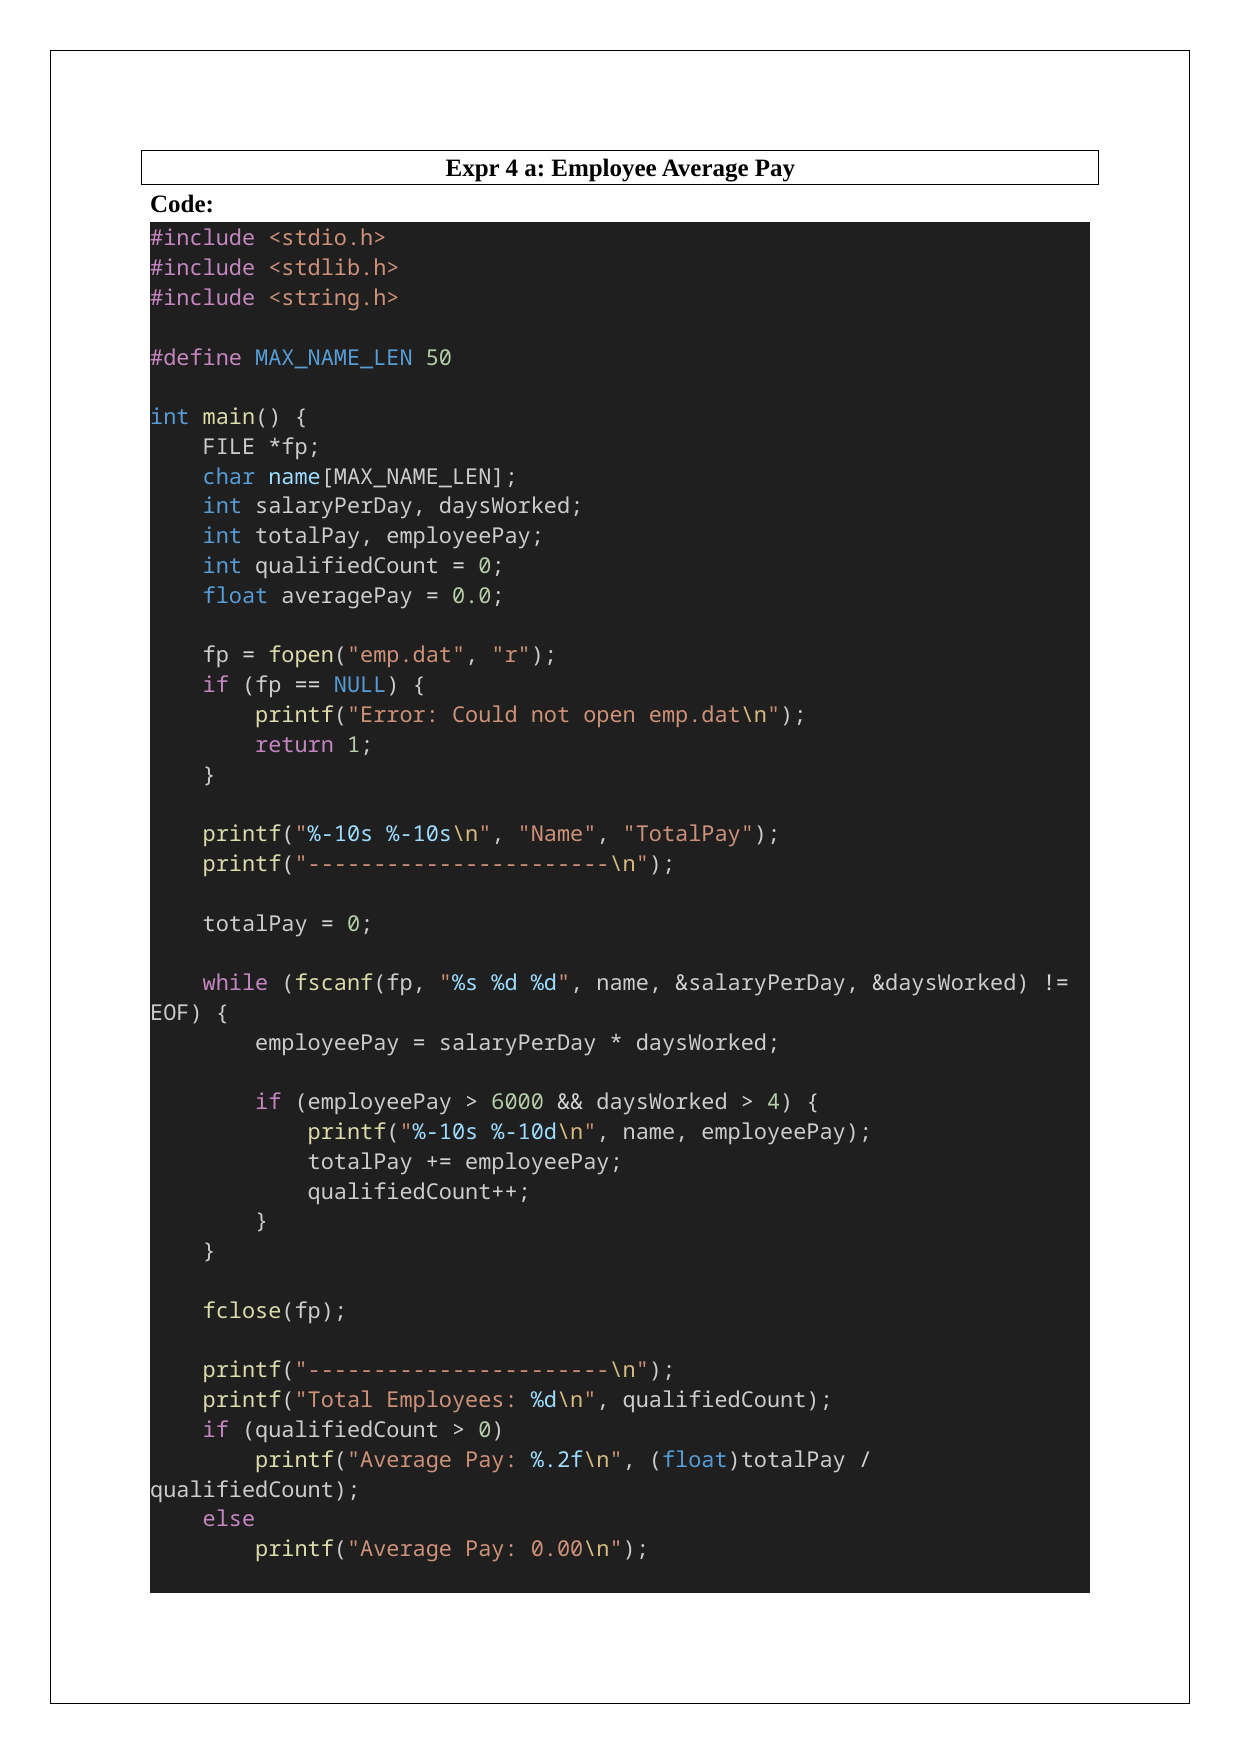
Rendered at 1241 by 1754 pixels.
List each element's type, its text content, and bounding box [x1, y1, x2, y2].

text int totalPay, employeePay; [150, 520, 1090, 550]
text printf("%-10s %-10s\n", "Name", "TotalPay"); [150, 818, 1090, 848]
text printf("-----------------------\n"); [150, 848, 1090, 878]
text printf("Total Employees: %d\n", qualifiedCount); [150, 1384, 1090, 1414]
text printf("Average Pay: %.2f\n", (float)totalPay / qualifiedCount); [150, 1444, 1090, 1503]
text Expr 4 a: Employee Average Pay [142, 151, 1098, 184]
text float averagePay = 0.0; [150, 580, 1090, 609]
text char name[MAX_NAME_LEN]; [150, 461, 1090, 490]
text } [150, 1235, 1090, 1265]
text employeePay = salaryPerDay * daysWorked; [150, 1027, 1090, 1056]
text #include <stdlib.h> [150, 252, 1090, 282]
text int main() { [150, 401, 1090, 431]
text while (fscanf(fp, "%s %d %d", name, &salaryPerDay, &daysWorked) != EOF) { [150, 967, 1090, 1027]
text return 1; [150, 729, 1090, 758]
text int qualifiedCount = 0; [150, 550, 1090, 580]
text #define MAX_NAME_LEN 50 [150, 341, 1090, 371]
text #include <string.h> [150, 282, 1090, 312]
text if (qualifiedCount > 0) [150, 1414, 1090, 1444]
text totalPay += employeePay; [150, 1146, 1090, 1176]
text if (fp == NULL) { [150, 669, 1090, 699]
text fp = fopen("emp.dat", "r"); [150, 639, 1090, 669]
text } [150, 758, 1090, 788]
text totalPay = 0; [150, 907, 1090, 937]
text if (employeePay > 6000 && daysWorked > 4) { [150, 1086, 1090, 1116]
text else [150, 1503, 1090, 1533]
text printf("%-10s %-10d\n", name, employeePay); [150, 1116, 1090, 1146]
text printf("Average Pay: 0.00\n"); [150, 1533, 1090, 1563]
text } [150, 1205, 1090, 1235]
text FILE *fp; [150, 431, 1090, 461]
text fclose(fp); [150, 1295, 1090, 1324]
text qualifiedCount++; [150, 1176, 1090, 1205]
text #include <stdio.h> [150, 222, 1090, 252]
text int salaryPerDay, daysWorked; [150, 490, 1090, 520]
text printf("Error: Could not open emp.dat\n"); [150, 699, 1090, 729]
text printf("-----------------------\n"); [150, 1354, 1090, 1384]
text Code: [150, 189, 1090, 218]
